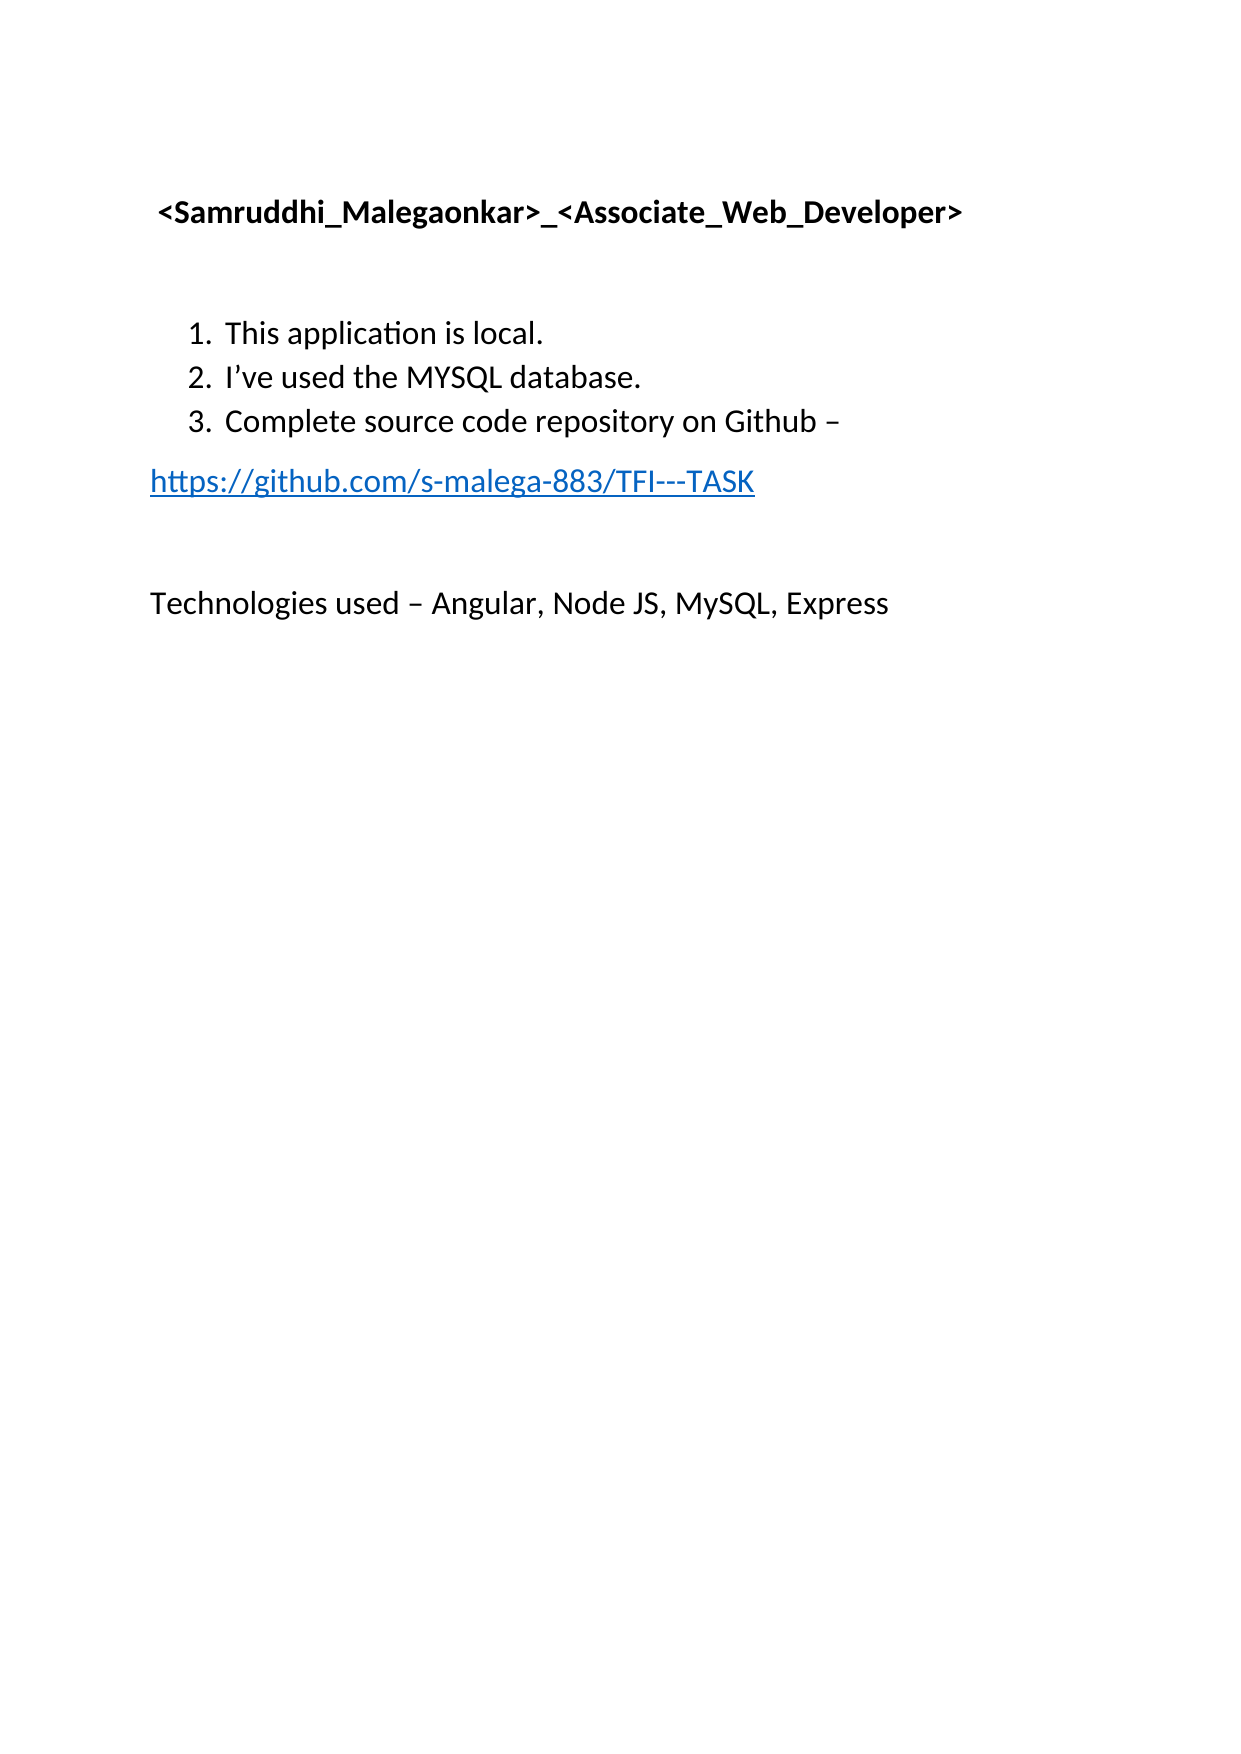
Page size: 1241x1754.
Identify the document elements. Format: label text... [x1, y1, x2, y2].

list Complete source code repository on Github – [187, 400, 1090, 441]
text <Samruddhi_Malegaonkar>_<Associate_Web_Developer> [150, 191, 1090, 231]
list I’ve used the MYSQL database. [187, 356, 1090, 397]
text https://github.com/s-malega-883/TFI---TASK [150, 461, 1090, 501]
text Technologies used – Angular, Node JS, MySQL, Express [150, 582, 1090, 622]
list This application is local. [187, 312, 1090, 353]
